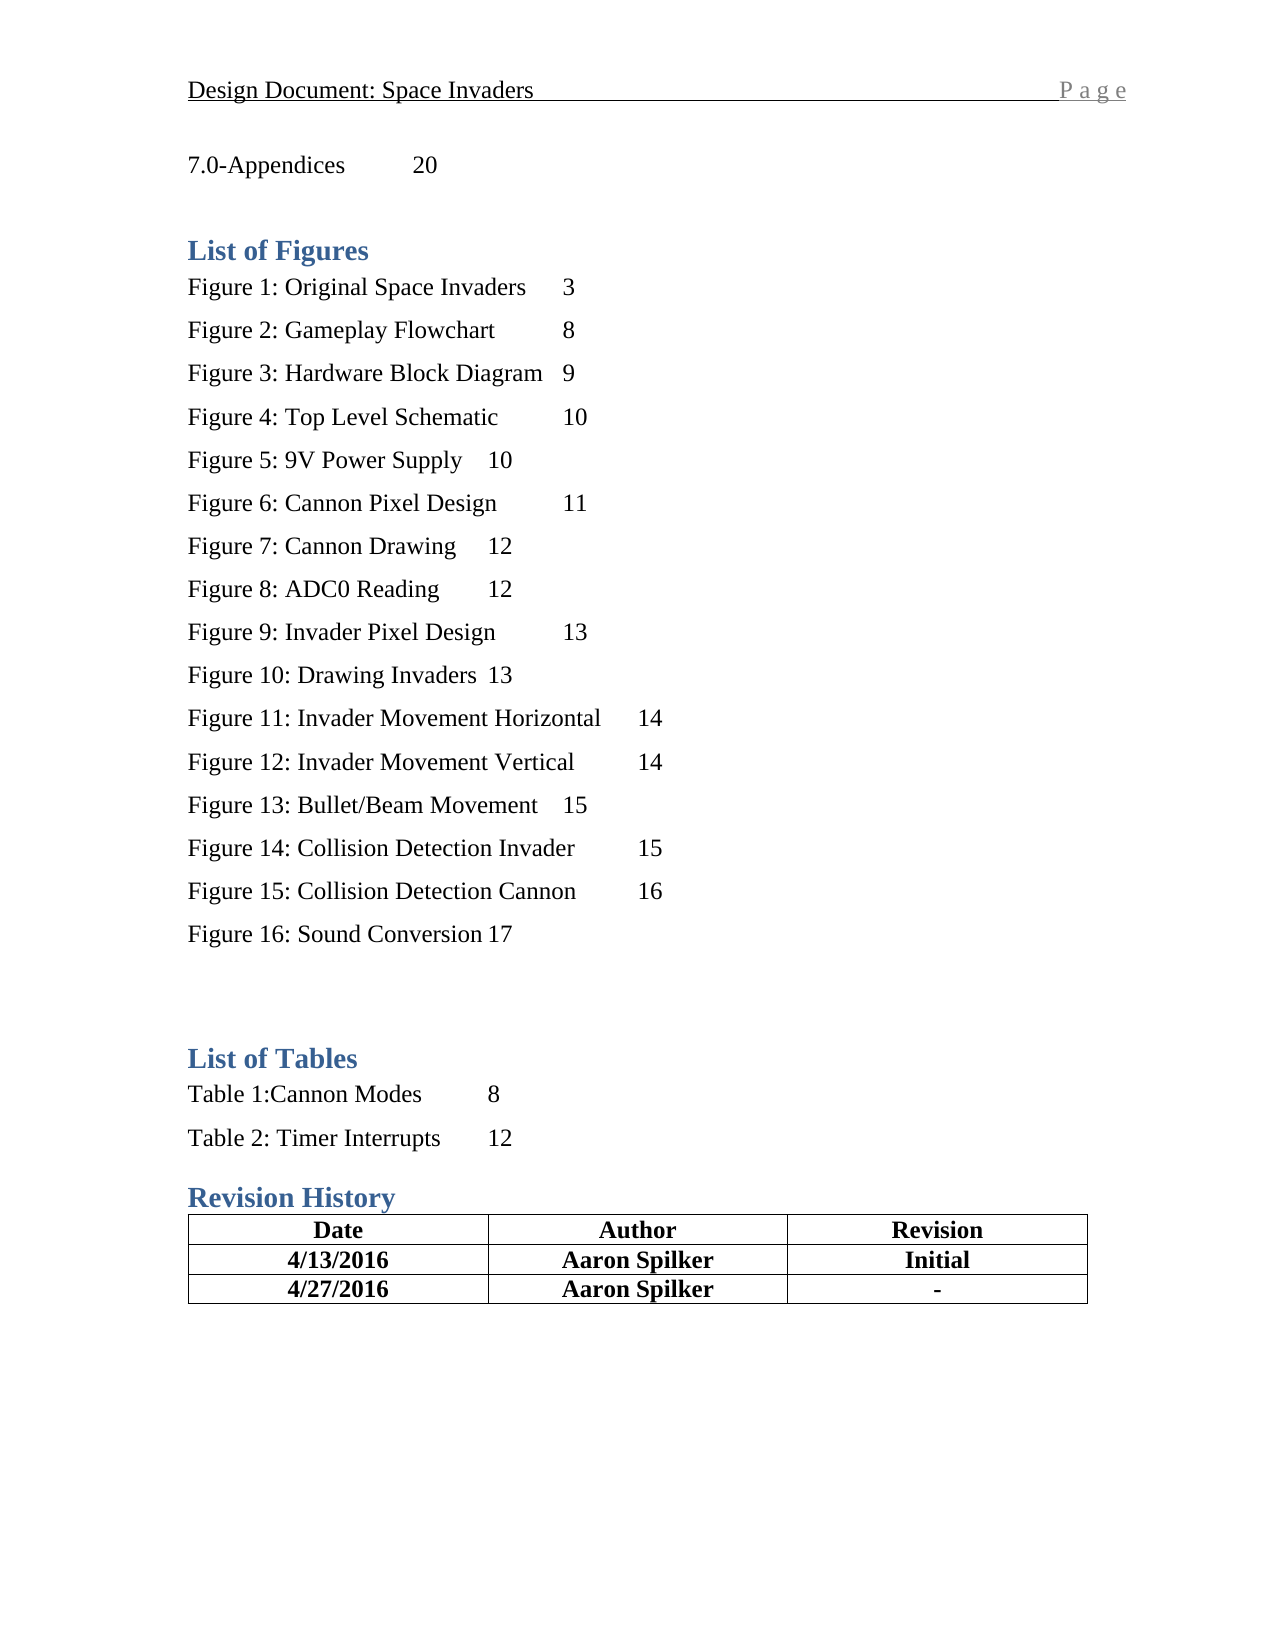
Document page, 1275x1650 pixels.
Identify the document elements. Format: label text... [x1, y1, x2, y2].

table_header Revision [788, 1215, 1087, 1244]
table_header Date [189, 1215, 488, 1244]
table_cell Aaron Spilker [489, 1275, 787, 1303]
table_header Author [489, 1215, 787, 1244]
text Revision History [187, 1180, 1087, 1214]
table_cell Aaron Spilker [489, 1245, 787, 1273]
table_cell - [788, 1275, 1087, 1303]
table_cell 4/13/2016 [189, 1245, 488, 1273]
table_cell 4/27/2016 [189, 1275, 488, 1303]
table_cell Initial [788, 1245, 1087, 1273]
